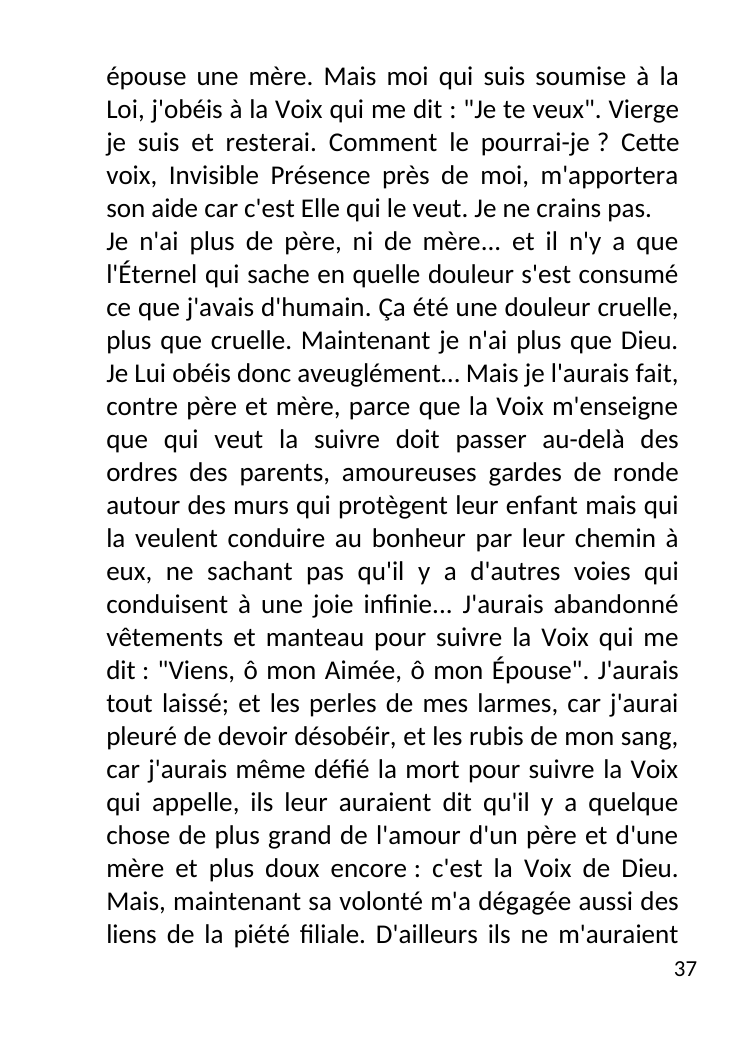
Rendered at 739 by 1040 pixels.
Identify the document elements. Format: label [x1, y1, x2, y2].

text [106, 59, 679, 224]
text [106, 224, 679, 951]
